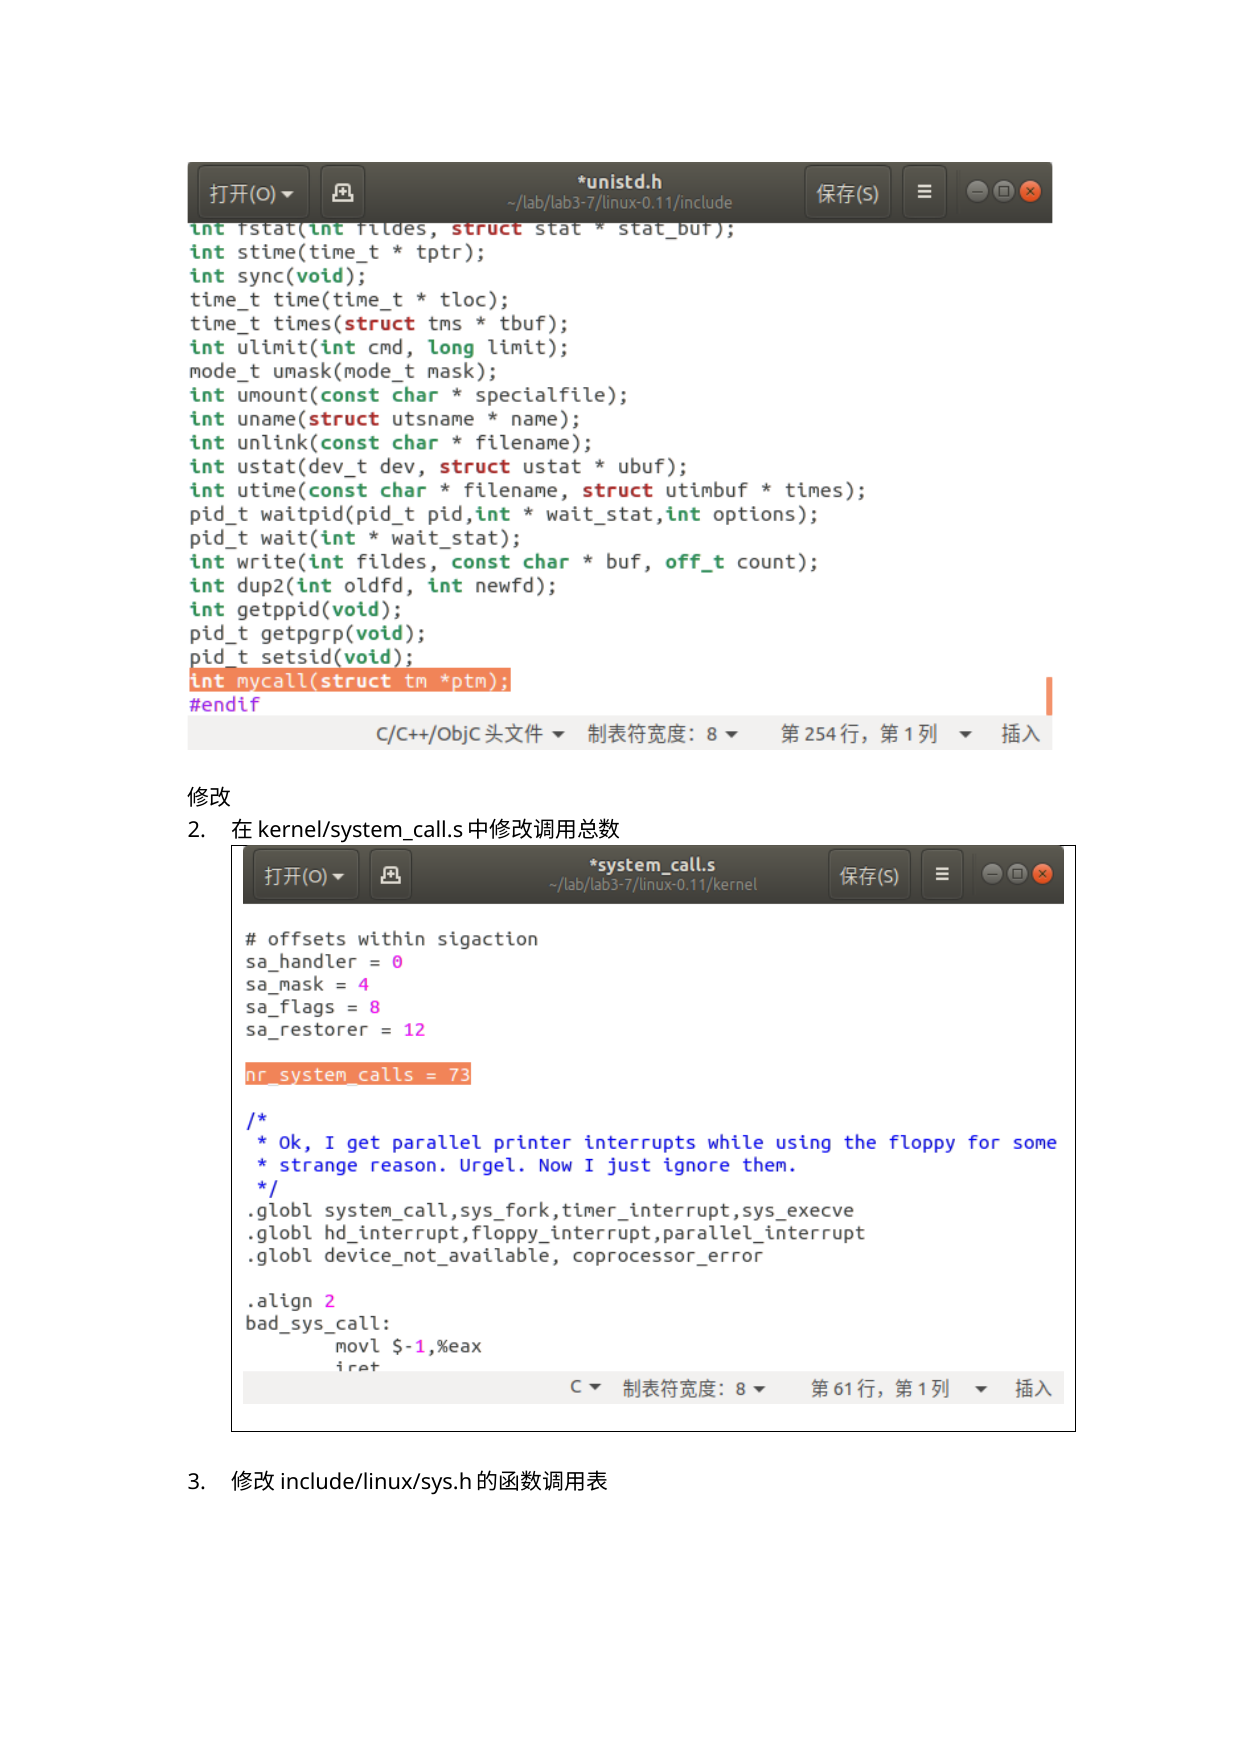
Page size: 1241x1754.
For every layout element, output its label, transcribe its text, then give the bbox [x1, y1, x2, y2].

list 修改 [187, 779, 1053, 812]
table_header [232, 846, 1075, 1431]
list 修改 include/linux/sys.h的函数调用表 [187, 1464, 1053, 1497]
list 在kernel/system_call.s中修改调用总数 [187, 812, 1053, 844]
picture [187, 162, 1053, 750]
picture [243, 845, 1064, 1404]
